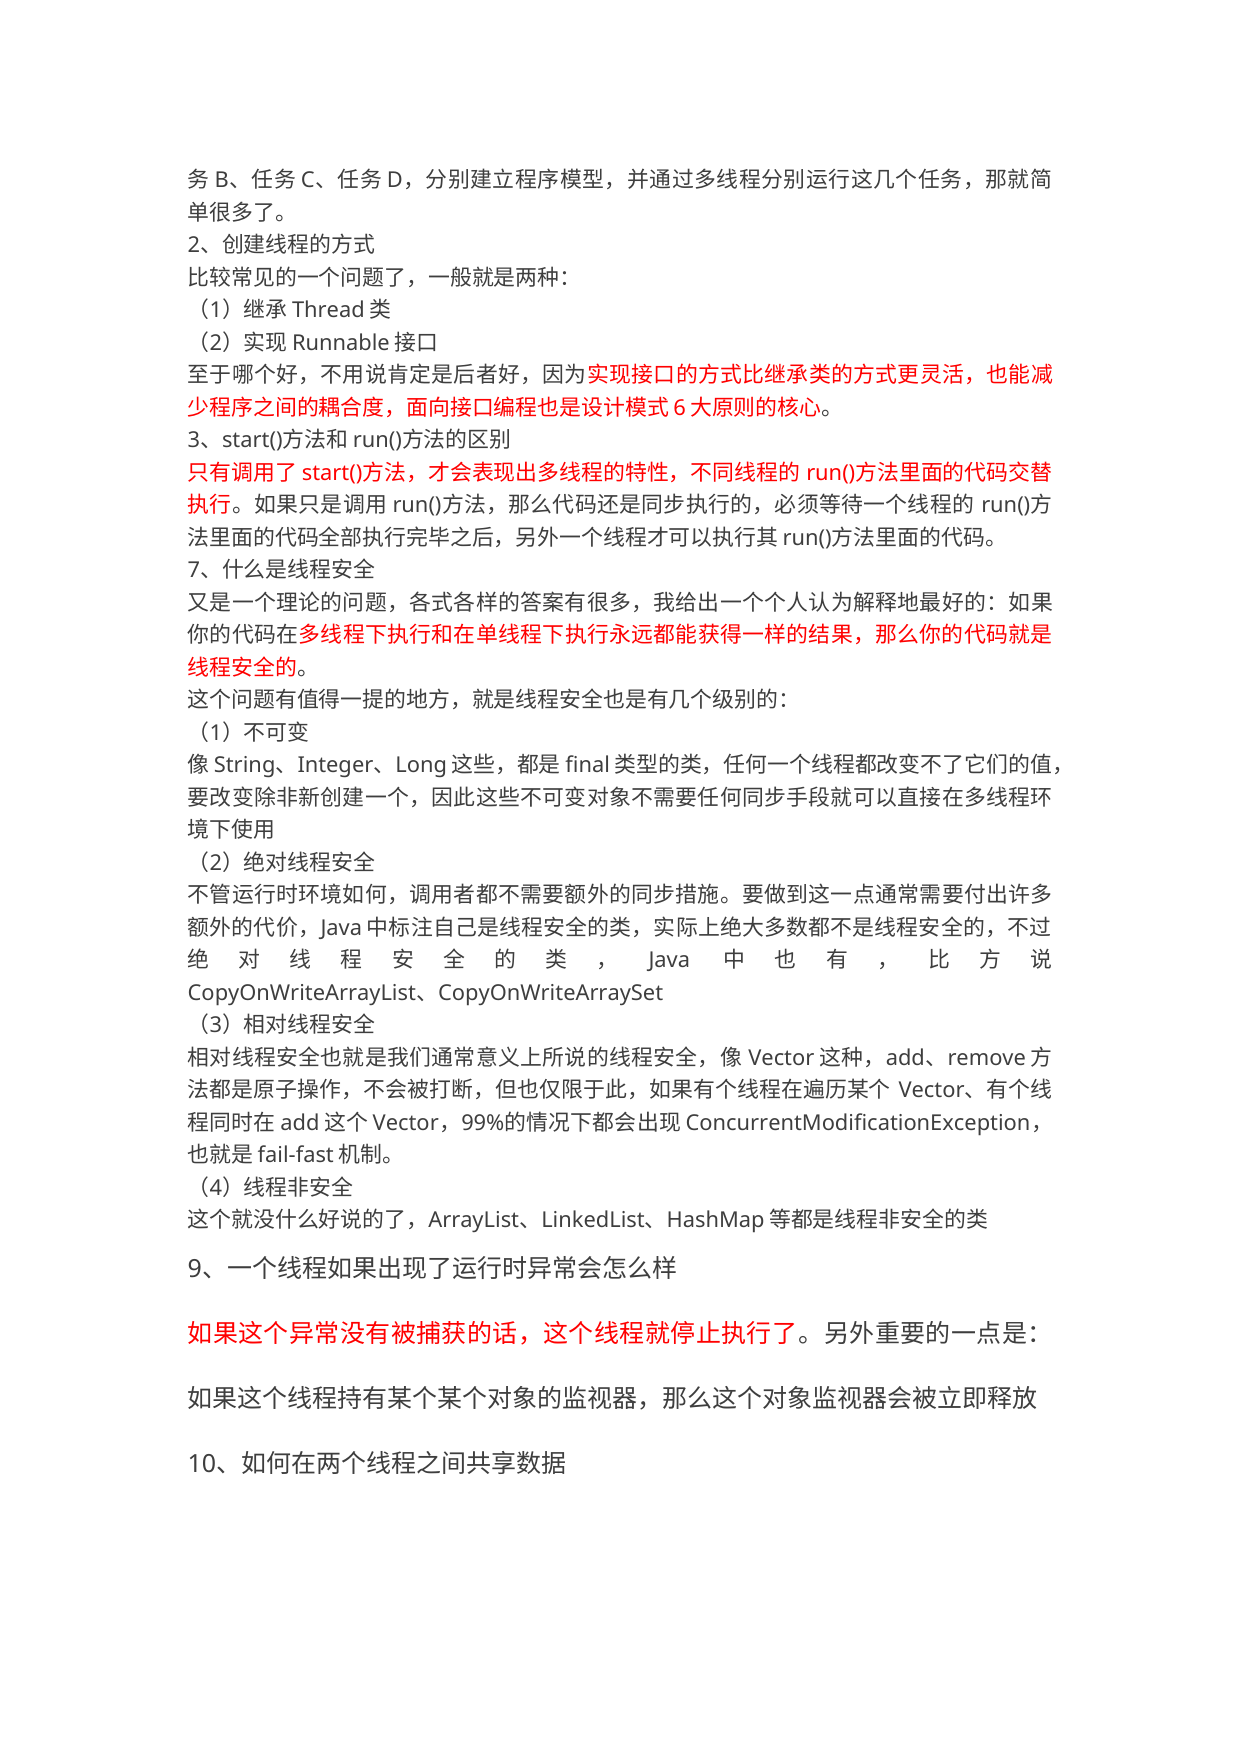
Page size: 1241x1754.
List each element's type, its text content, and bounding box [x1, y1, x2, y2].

text 如果这个异常没有被捕获的话，这个线程就停止执行了。另外重要的一点是：如果这个线程持有某个某个对象的监视器，那么这个对象监视器会被立即释放 [187, 1299, 1053, 1429]
text （2）实现Runnable接口 [187, 324, 1053, 357]
text 相对线程安全也就是我们通常意义上所说的线程安全，像Vector这种，add、remove方法都是原子操作，不会被打断，但也仅限于此，如果有个线程在遍历某个Vector、有个线程同时在add这个Vector，99%的情况下都会出现ConcurrentModificationException，也就是fail-fast机制。 [187, 1039, 1053, 1169]
text 2、创建线程的方式 [187, 227, 1053, 259]
text （1）不可变 [187, 714, 1053, 747]
text 只有调用了start()方法，才会表现出多线程的特性，不同线程的run()方法里面的代码交替执行。如果只是调用run()方法，那么代码还是同步执行的，必须等待一个线程的run()方法里面的代码全部执行完毕之后，另外一个线程才可以执行其run()方法里面的代码。 [187, 454, 1053, 552]
text 9、一个线程如果出现了运行时异常会怎么样 [187, 1234, 1053, 1299]
text 不管运行时环境如何，调用者都不需要额外的同步措施。要做到这一点通常需要付出许多额外的代价，Java中标注自己是线程安全的类，实际上绝大多数都不是线程安全的，不过绝对线程安全的类，Java中也有，比方说CopyOnWriteArrayList、CopyOnWriteArraySet [187, 877, 1053, 1007]
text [187, 162, 1053, 227]
text 3、start()方法和run()方法的区别 [187, 422, 1053, 454]
text 比较常见的一个问题了，一般就是两种： [187, 259, 1053, 292]
text 10、如何在两个线程之间共享数据 [187, 1429, 1053, 1494]
text 这个就没什么好说的了，ArrayList、LinkedList、HashMap等都是线程非安全的类 [187, 1202, 1053, 1234]
text 像String、Integer、Long这些，都是final类型的类，任何一个线程都改变不了它们的值，要改变除非新创建一个，因此这些不可变对象不需要任何同步手段就可以直接在多线程环境下使用 [187, 747, 1053, 844]
text 这个问题有值得一提的地方，就是线程安全也是有几个级别的： [187, 682, 1053, 714]
text （3）相对线程安全 [187, 1007, 1053, 1039]
text （4）线程非安全 [187, 1169, 1053, 1202]
text 又是一个理论的问题，各式各样的答案有很多，我给出一个个人认为解释地最好的：如果你的代码在多线程下执行和在单线程下执行永远都能获得一样的结果，那么你的代码就是线程安全的。 [187, 584, 1053, 682]
text （1）继承Thread类 [187, 292, 1053, 324]
text 至于哪个好，不用说肯定是后者好，因为实现接口的方式比继承类的方式更灵活，也能减少程序之间的耦合度，面向接口编程也是设计模式6大原则的核心。 [187, 357, 1053, 422]
text （2）绝对线程安全 [187, 844, 1053, 877]
text 7、什么是线程安全 [187, 552, 1053, 584]
